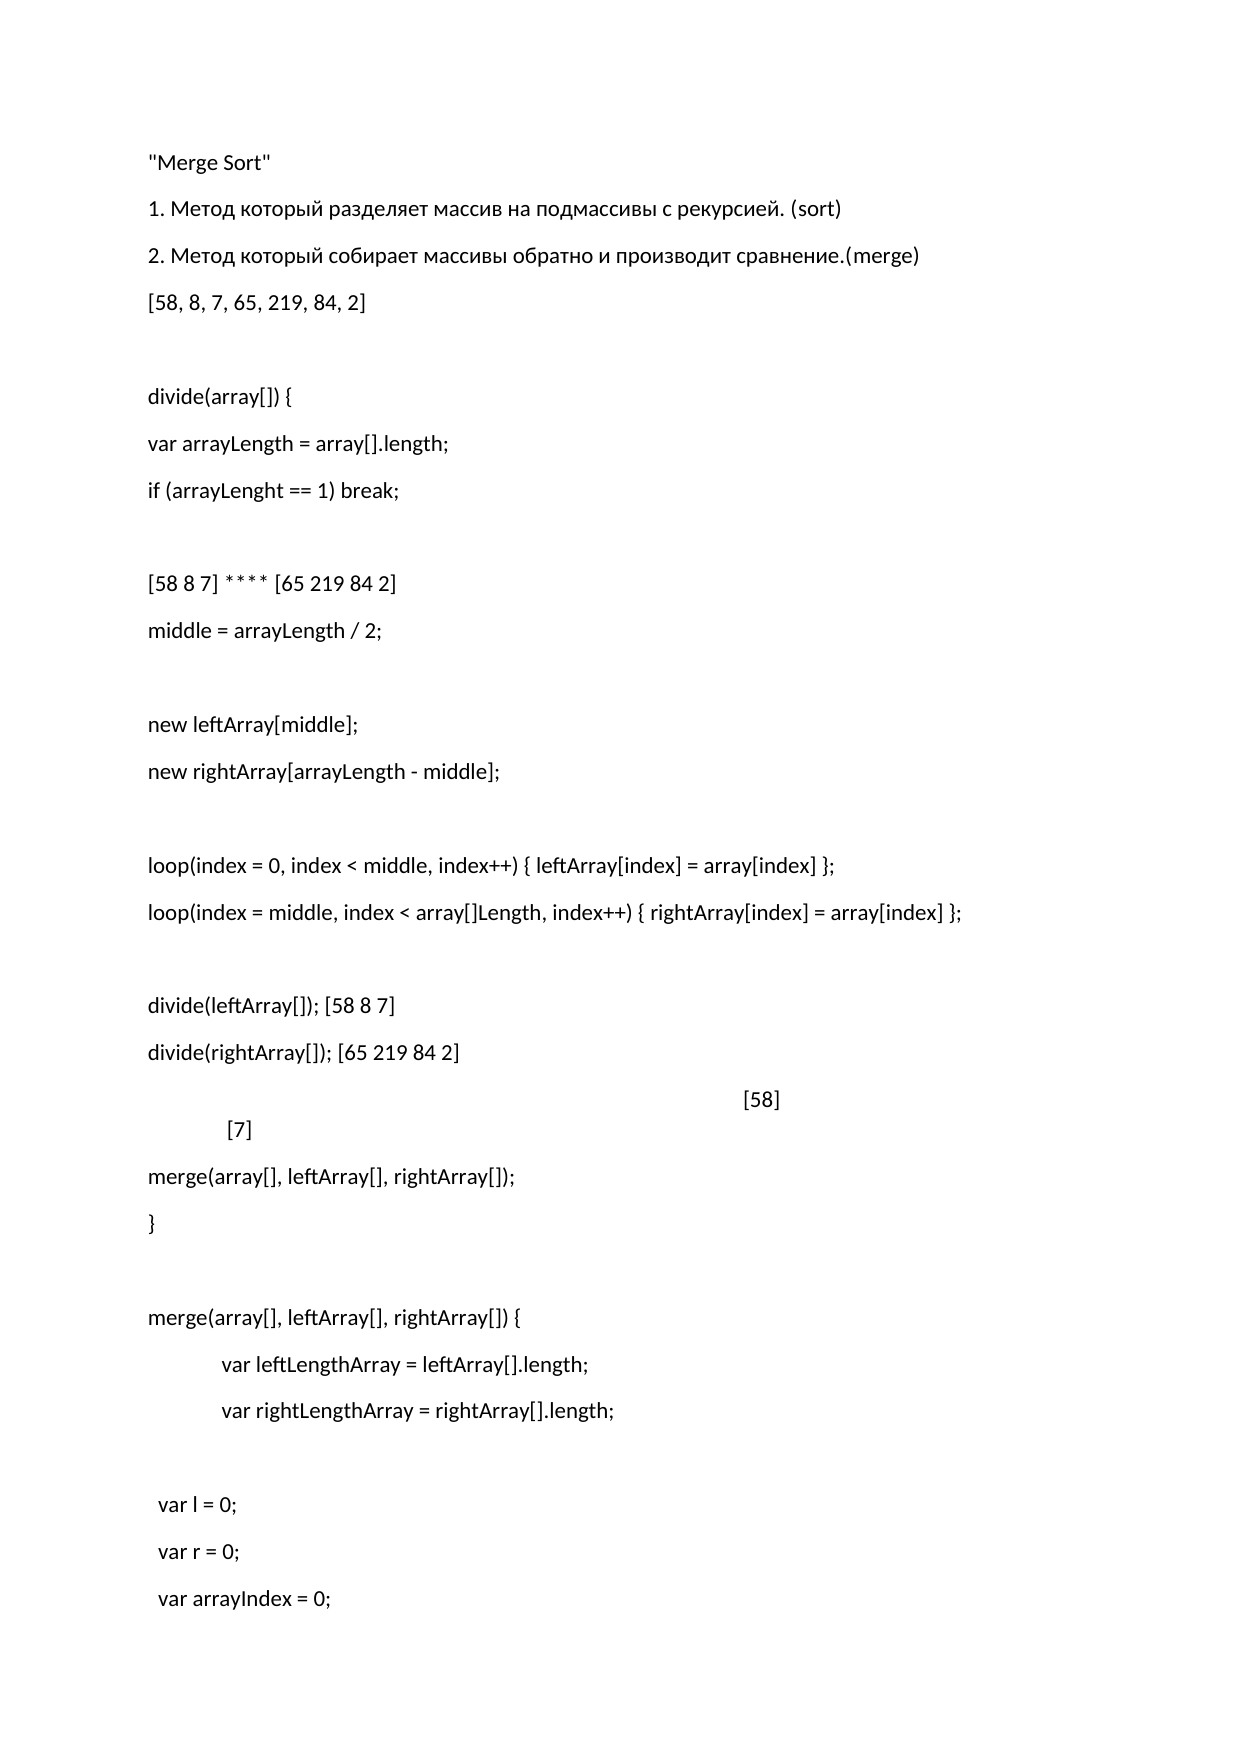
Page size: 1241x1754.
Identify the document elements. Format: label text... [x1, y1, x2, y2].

text var rightLengthArray = rightArray[].length; [148, 1397, 1093, 1424]
text divide(rightArray[]); [65 219 84 2] [148, 1038, 1093, 1066]
text if (arrayLenght == 1) break; [148, 476, 1093, 504]
text var arrayLength = array[].length; [148, 429, 1093, 457]
text divide(leftArray[]); [58 8 7] [148, 991, 1093, 1019]
text middle = arrayLength / 2; [148, 616, 1093, 644]
text loop(index = 0, index < middle, index++) { leftArray[index] = array[index] }; [148, 851, 1093, 879]
text 2. Метод который собирает массивы обратно и производит сравнение.(merge) [148, 241, 1093, 269]
text loop(index = middle, index < array[]Length, index++) { rightArray[index] = array[index] }; [148, 898, 1093, 926]
text merge(array[], leftArray[], rightArray[]); [148, 1162, 1093, 1190]
text [58] [7] [148, 1085, 1093, 1143]
text new rightArray[arrayLength - middle]; [148, 757, 1093, 785]
text var l = 0; [148, 1490, 1093, 1518]
text new leftArray[middle]; [148, 710, 1093, 738]
text [58, 8, 7, 65, 219, 84, 2] [148, 288, 1093, 316]
text var leftLengthArray = leftArray[].length; [148, 1350, 1093, 1378]
text merge(array[], leftArray[], rightArray[]) { [148, 1303, 1093, 1331]
text 1. Метод который разделяет массив на подмассивы с рекурсией. (sort) [148, 194, 1093, 222]
text var r = 0; [148, 1537, 1093, 1565]
text "Merge Sort" [148, 148, 1093, 176]
text } [148, 1209, 1093, 1237]
text divide(array[]) { [148, 382, 1093, 410]
text var arrayIndex = 0; [148, 1584, 1093, 1612]
text [58 8 7] **** [65 219 84 2] [148, 569, 1093, 597]
